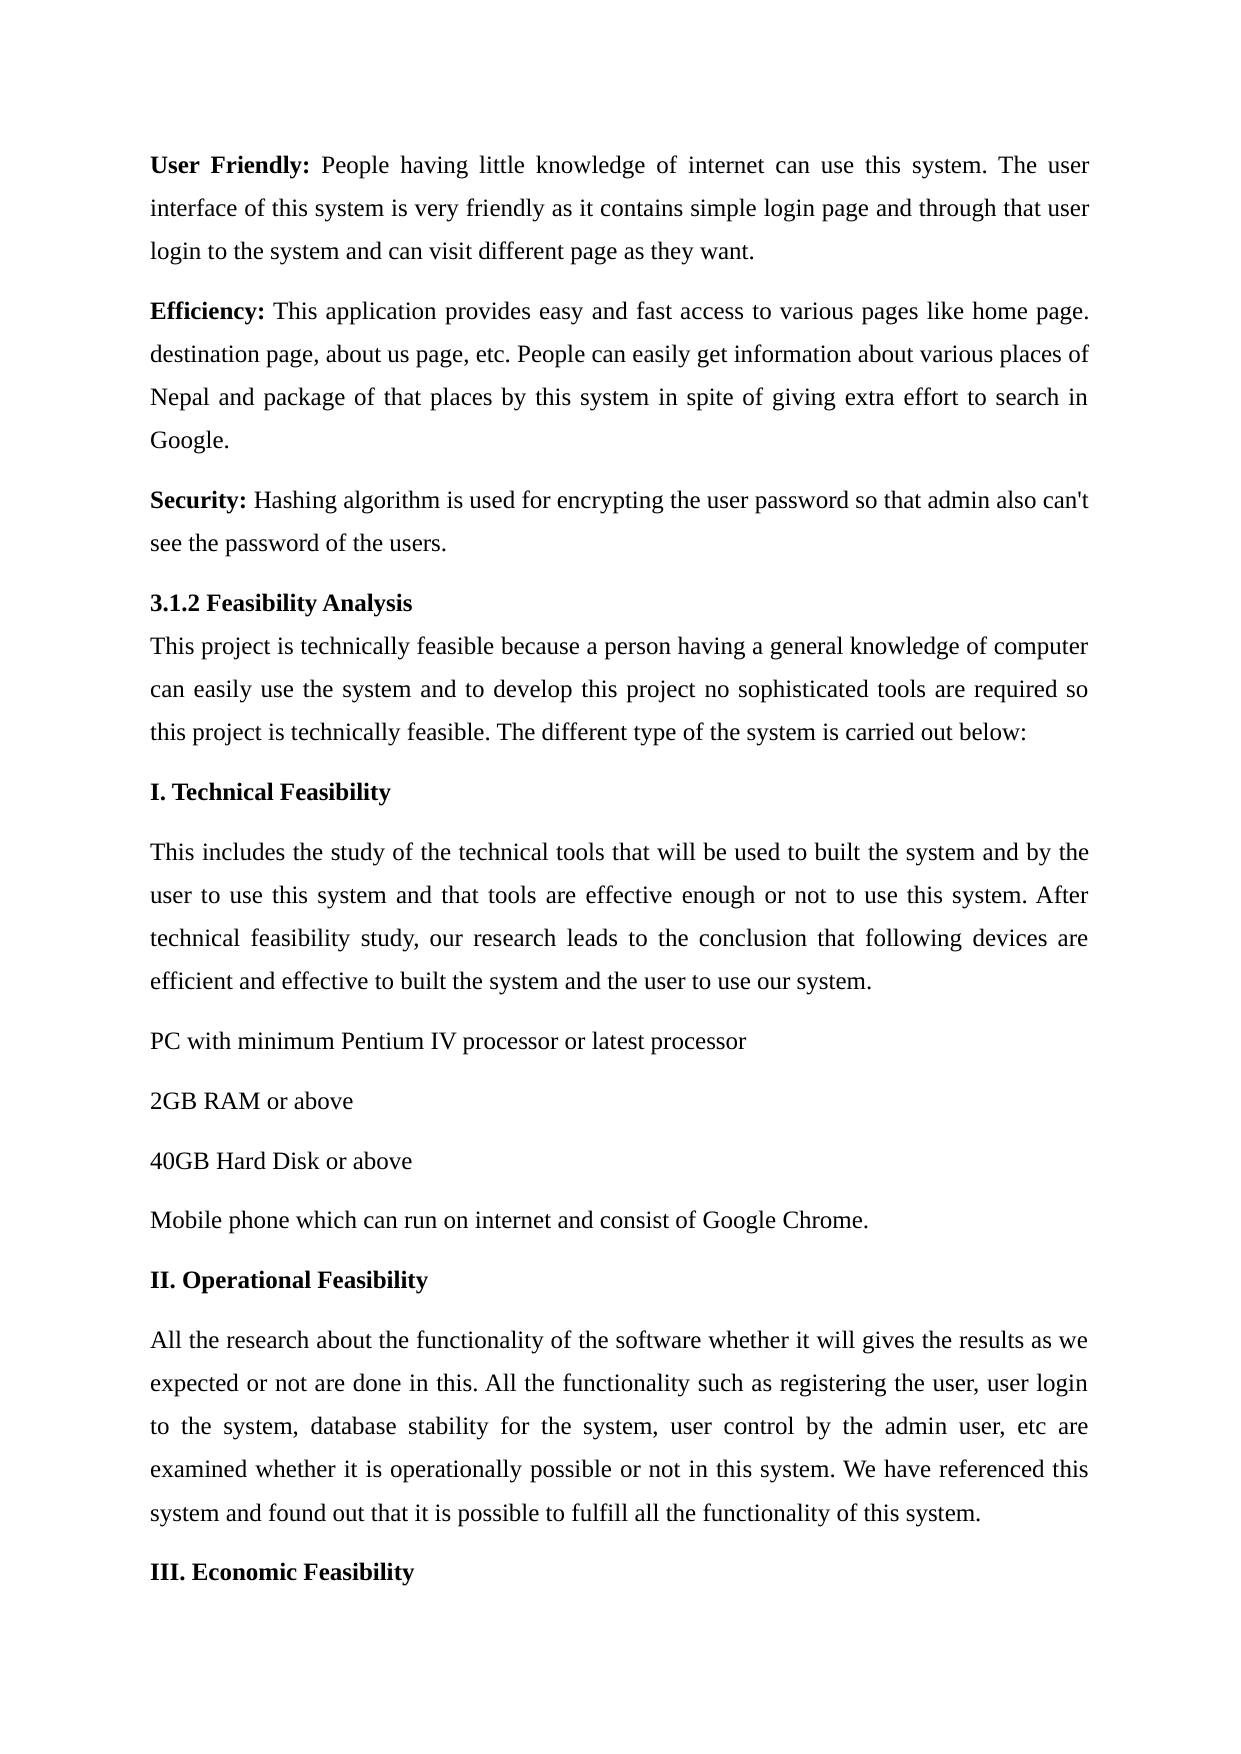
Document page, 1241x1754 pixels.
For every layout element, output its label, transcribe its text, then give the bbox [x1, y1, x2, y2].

text II. Operational Feasibility [150, 1265, 1090, 1294]
text 40GB Hard Disk or above [150, 1146, 1090, 1174]
text Efficiency: This application provides easy and fast access to various pages like home page. destination page, about us page, etc. People can easily get information about various places of Nepal and package of that places by this system in spite of giving extra effort to search in Google. [150, 296, 1090, 454]
text III. Economic Feasibility [150, 1557, 1090, 1586]
text I. Technical Feasibility [150, 777, 1090, 806]
text User Friendly: People having little knowledge of internet can use this system. The user interface of this system is very friendly as it contains simple login page and through that user login to the system and can visit different page as they want. [150, 150, 1090, 265]
text Security: Hashing algorithm is used for encrypting the user password so that admin also can't see the password of the users. [150, 485, 1090, 557]
text PC with minimum Pentium IV processor or latest processor [150, 1026, 1090, 1055]
text This includes the study of the technical tools that will be used to built the system and by the user to use this system and that tools are effective enough or not to use this system. After technical feasibility study, our research leads to the conclusion that following devices are efficient and effective to built the system and the user to use our system. [150, 837, 1090, 995]
text This project is technically feasible because a person having a general knowledge of computer can easily use the system and to develop this project no sophisticated tools are required so this project is technically feasible. The different type of the system is carried out below: [150, 631, 1090, 746]
text All the research about the functionality of the software whether it will gives the results as we expected or not are done in this. All the functionality such as registering the user, user login to the system, database stability for the system, user control by the admin user, etc are examined whether it is operationally possible or not in this system. We have referenced this system and found out that it is possible to fulfill all the functionality of this system. [150, 1325, 1090, 1526]
text Mobile phone which can run on internet and consist of Google Chrome. [150, 1206, 1090, 1234]
text 2GB RAM or above [150, 1086, 1090, 1115]
subtitle 3.1.2 Feasibility Analysis [150, 588, 1090, 617]
